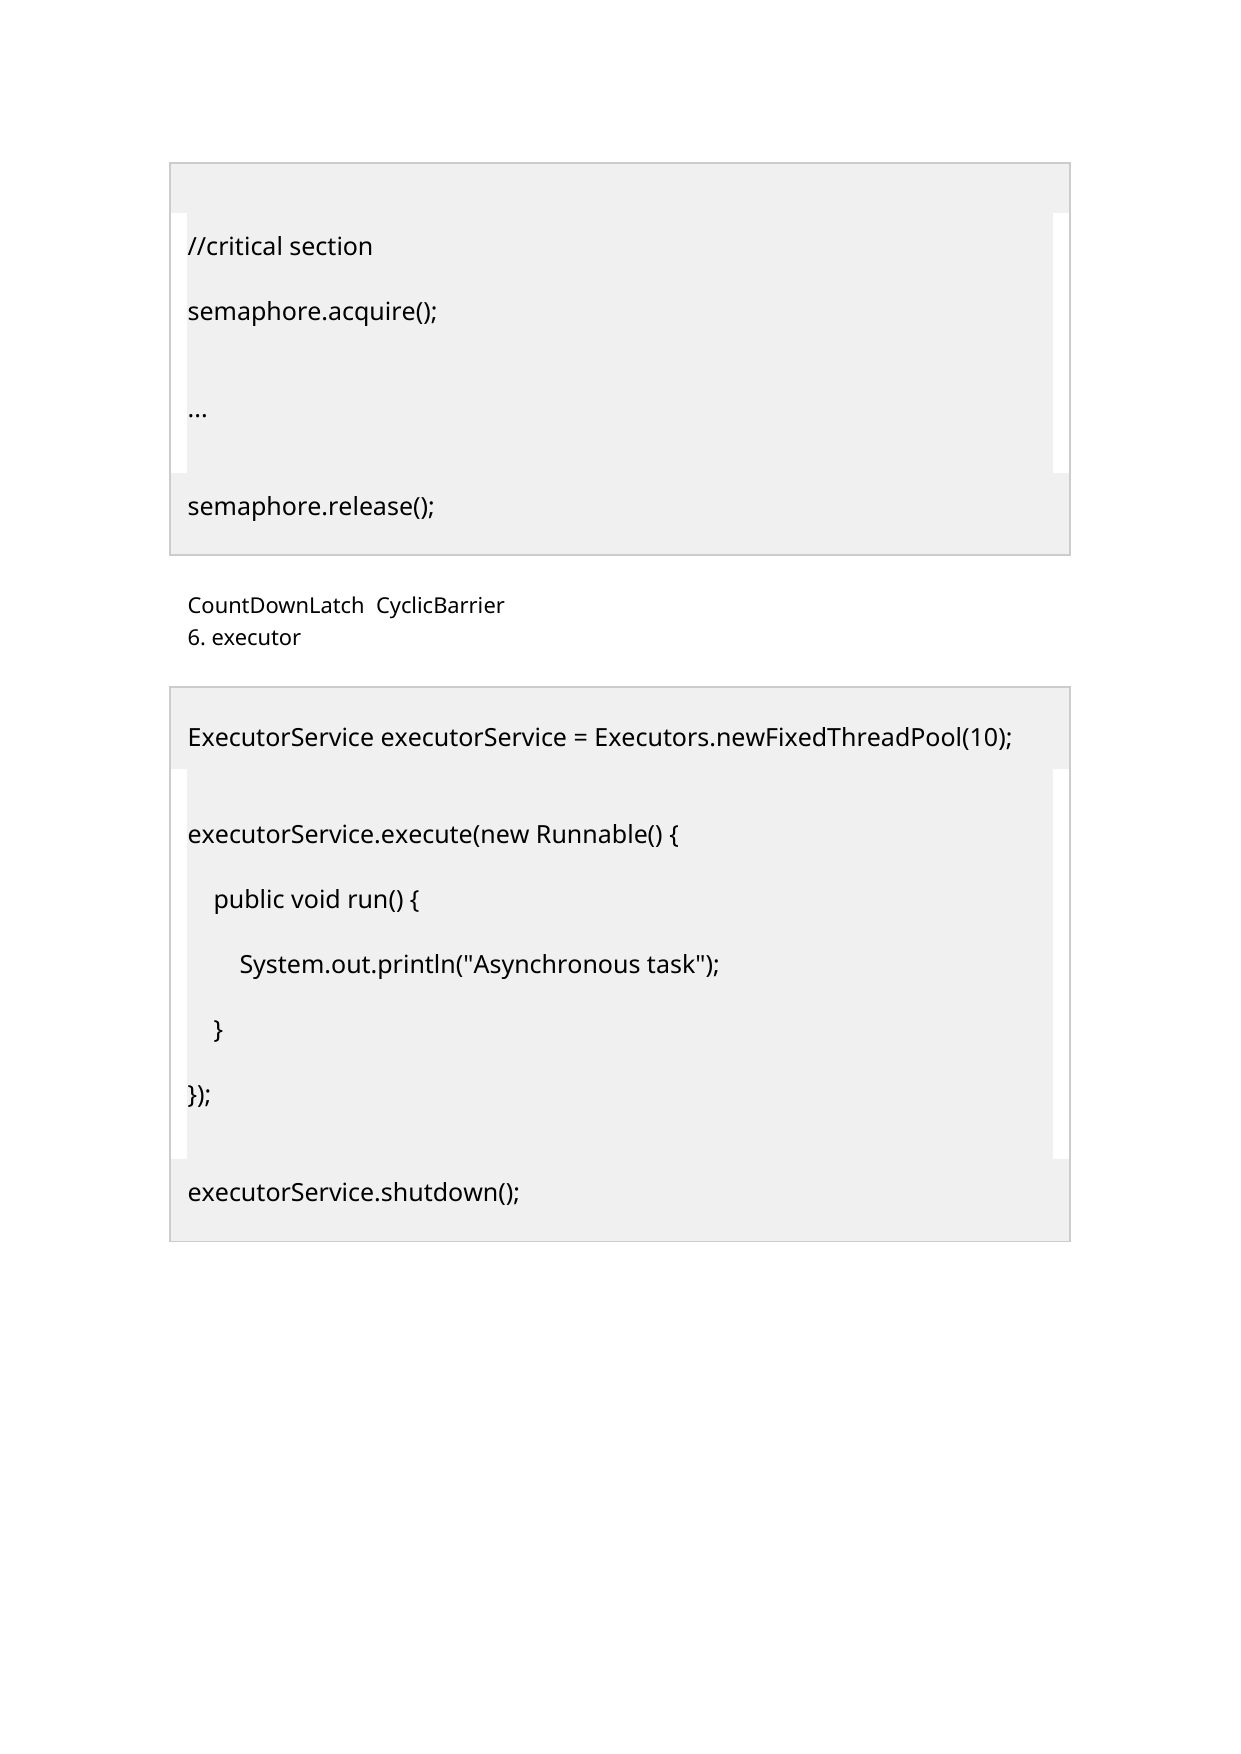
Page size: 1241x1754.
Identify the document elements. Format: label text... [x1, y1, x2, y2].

text } [187, 997, 1053, 1062]
text System.out.println("Asynchronous task"); [187, 932, 1053, 997]
text executorService.shutdown(); [171, 1141, 1069, 1241]
text 6. executor [187, 621, 1053, 653]
text //critical section [187, 213, 1053, 278]
text executorService.execute(new Runnable() { [187, 802, 1053, 867]
text }); [187, 1062, 1053, 1127]
text semaphore.acquire(); [187, 278, 1053, 343]
text semaphore.release(); [171, 454, 1069, 554]
text ... [187, 375, 1053, 440]
text ExecutorService executorService = Executors.newFixedThreadPool(10); [171, 688, 1069, 769]
text CountDownLatch CyclicBarrier [187, 588, 1053, 621]
text public void run() { [187, 867, 1053, 932]
